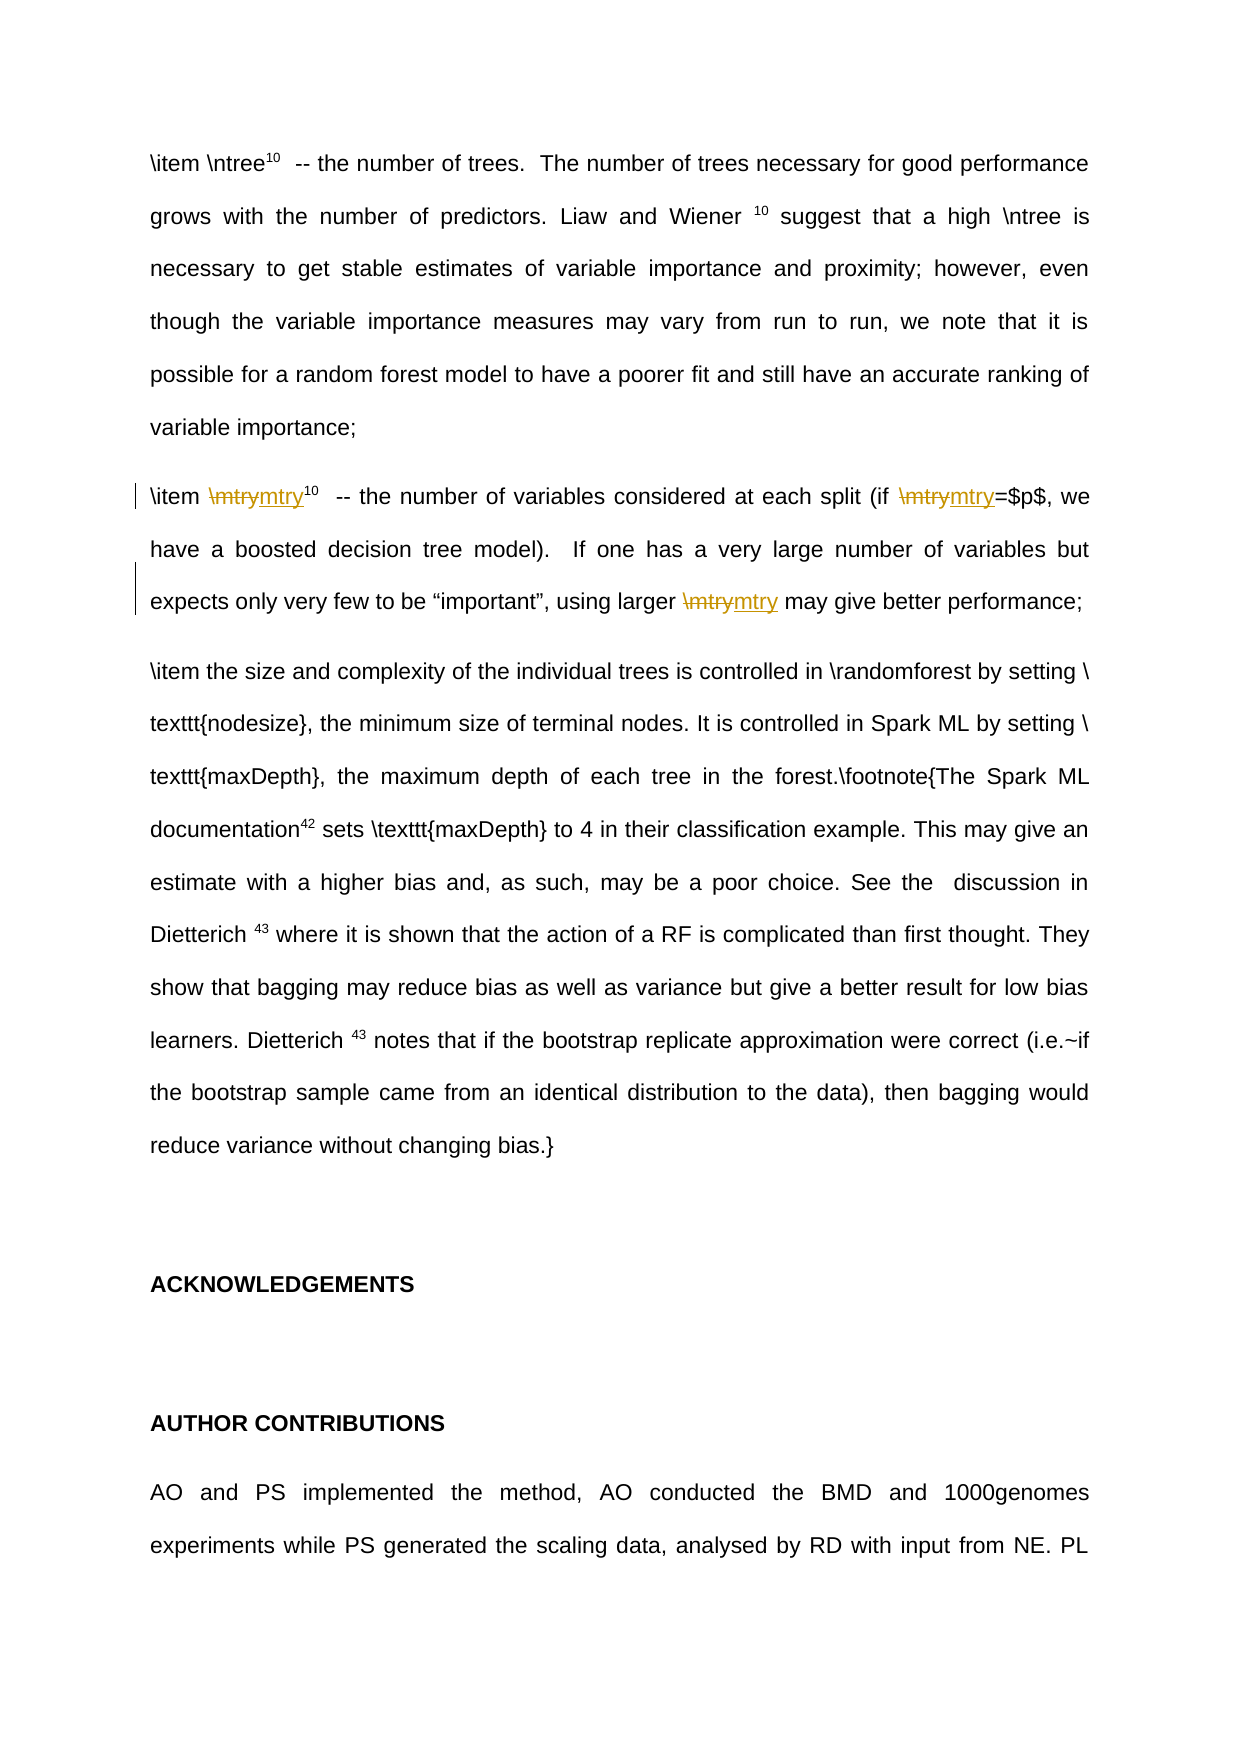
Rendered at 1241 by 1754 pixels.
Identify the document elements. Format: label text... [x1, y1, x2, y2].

text AUTHOR CONTRIBUTIONS [150, 1409, 1090, 1436]
text \item \ntree10 -- the number of trees. The number of trees necessary for good performance grows with the number of predictors. Liaw and Wiener 10 suggest that a high \ntree is necessary to get stable estimates of variable importance and proximity; however, even though the variable importance measures may vary from run to run, we note that it is possible for a random forest model to have a poorer fit and still have an accurate ranking of variable importance; [150, 150, 1090, 440]
text ACKNOWLEDGEMENTS [150, 1271, 1090, 1297]
text \item 10 -- the number of variables considered at each split (if =$p$, we have a boosted decision tree model). If one has a very large number of variables but expects only very few to be “important”, using larger may give better performance; [150, 483, 1090, 615]
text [150, 1479, 1090, 1558]
text \item the size and complexity of the individual trees is controlled in \randomforest by setting \texttt{nodesize}, the minimum size of terminal nodes. It is controlled in Spark ML by setting \texttt{maxDepth}, the maximum depth of each tree in the forest.\footnote{The Spark ML documentation42 sets \texttt{maxDepth} to 4 in their classification example. This may give an estimate with a higher bias and, as such, may be a poor choice. See the discussion in Dietterich 43 where it is shown that the action of a RF is complicated than first thought. They show that bagging may reduce bias as well as variance but give a better result for low bias learners. Dietterich 43 notes that if the bootstrap replicate approximation were correct (i.e.~if the bootstrap sample came from an identical distribution to the data), then bagging would reduce variance without changing bias.} [150, 658, 1090, 1158]
